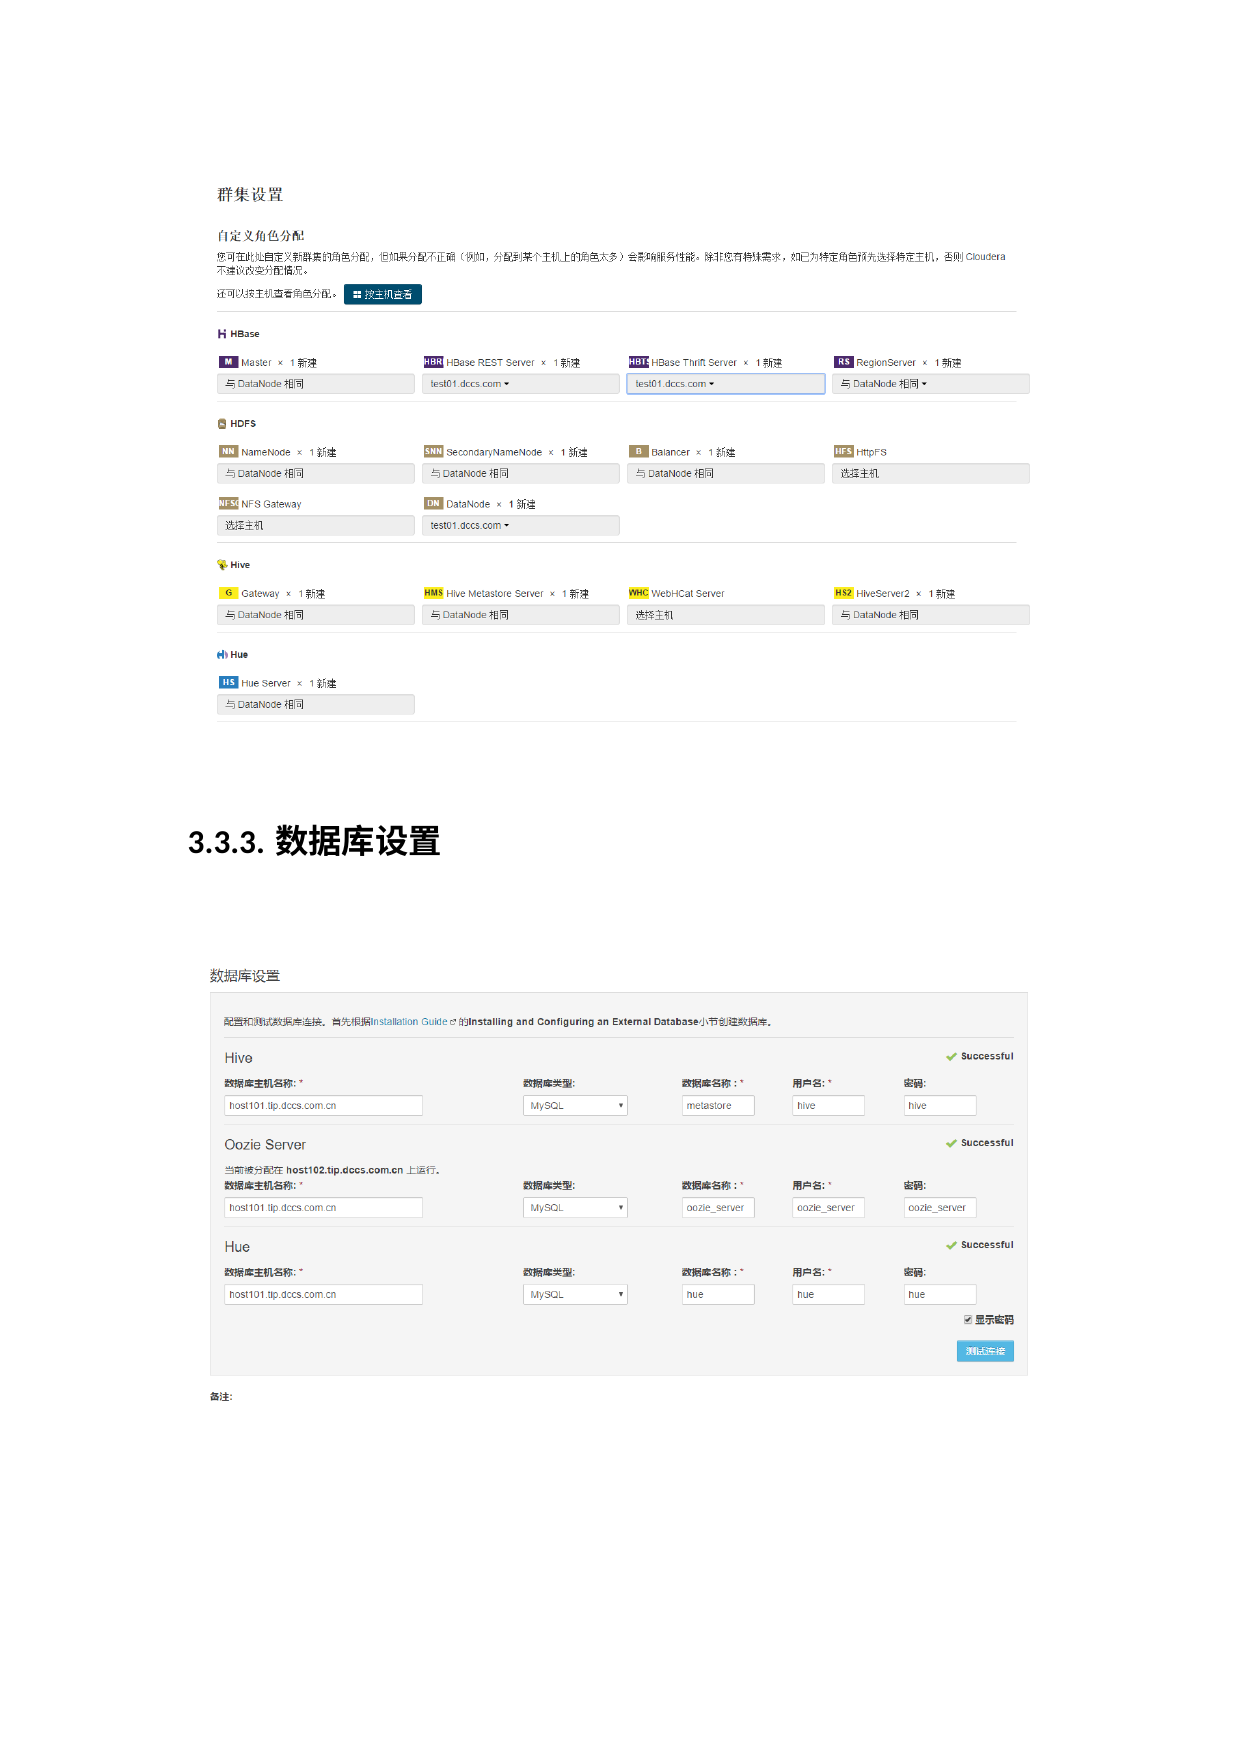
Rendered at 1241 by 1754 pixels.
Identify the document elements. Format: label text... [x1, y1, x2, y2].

subtitle 数据库设置 [187, 807, 1053, 872]
picture [187, 966, 1053, 1401]
picture [187, 177, 1050, 727]
